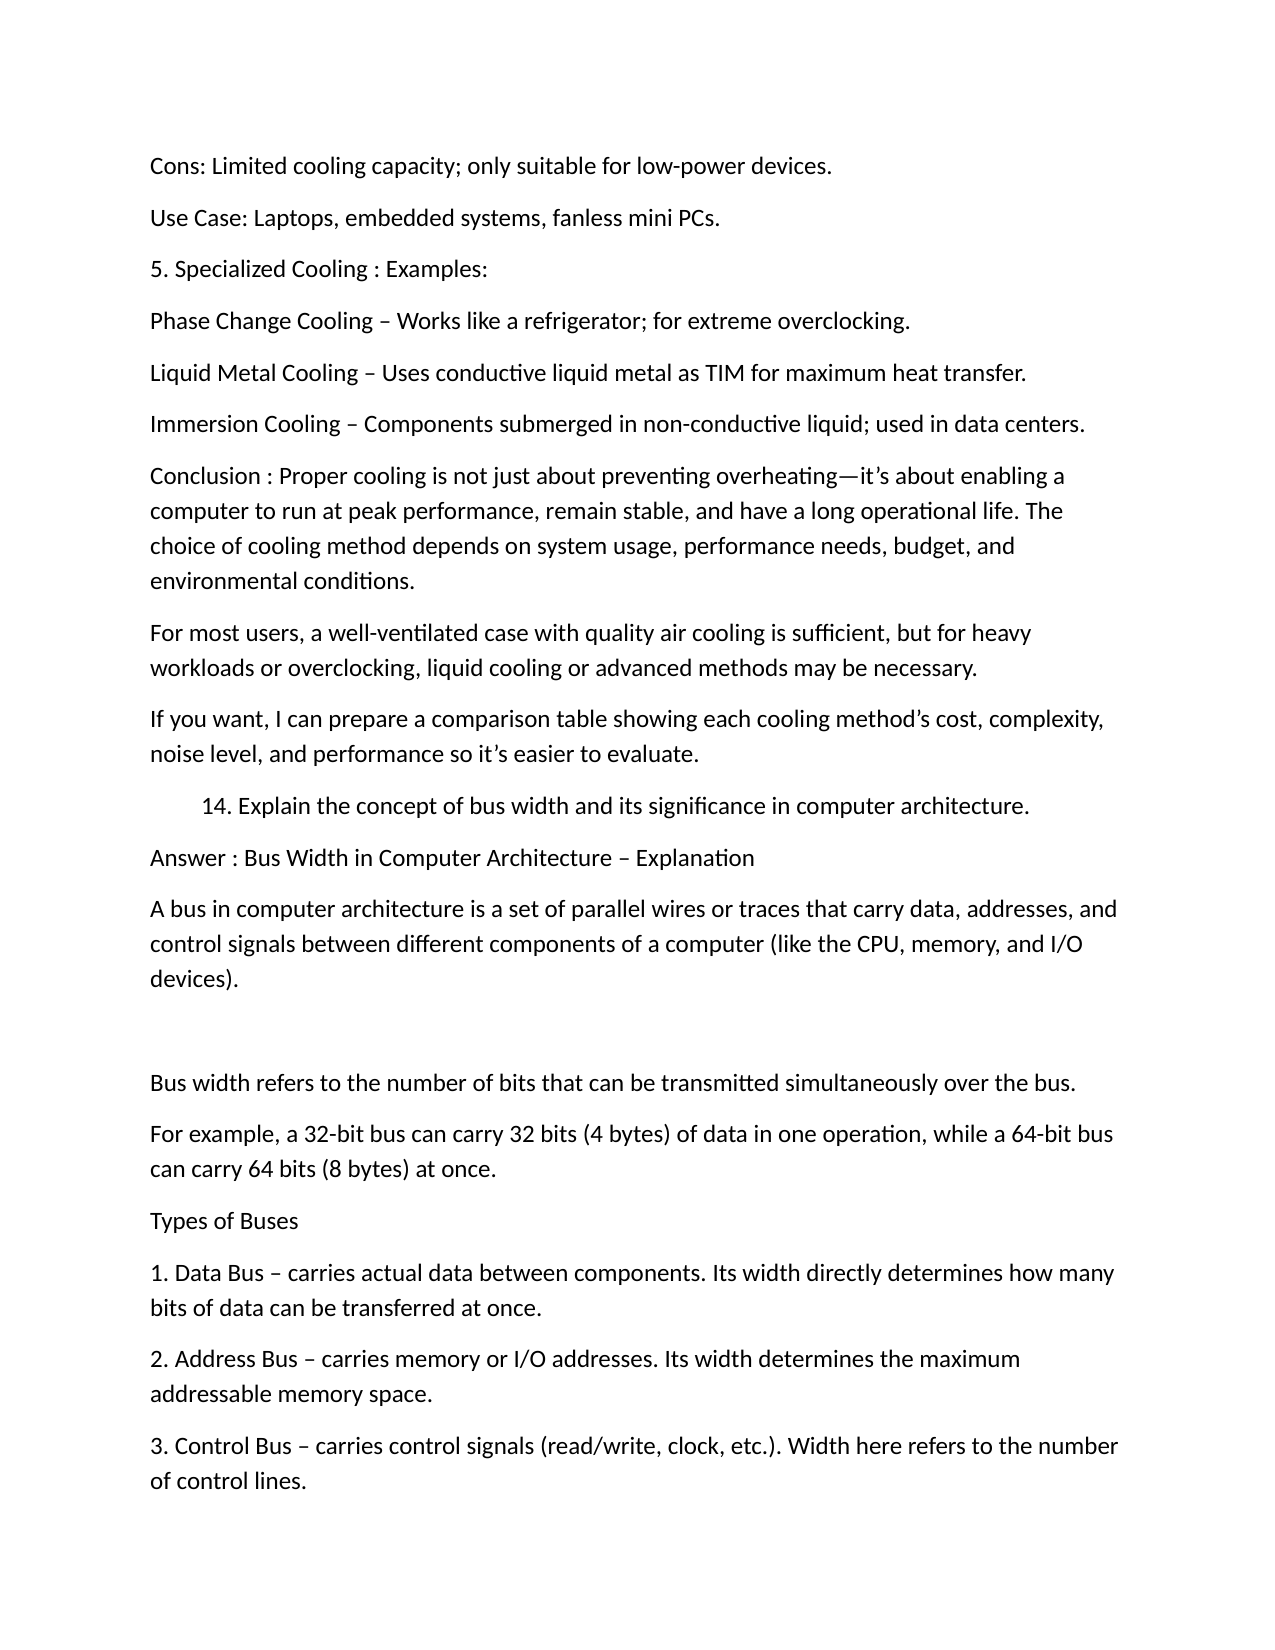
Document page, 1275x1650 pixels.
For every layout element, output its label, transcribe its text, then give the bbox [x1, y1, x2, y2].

text Answer : Bus Width in Computer Architecture – Explanation [150, 842, 1125, 872]
text 2. Address Bus – carries memory or I/O addresses. Its width determines the maximum addressable memory space. [150, 1343, 1125, 1409]
text Use Case: Laptops, embedded systems, fanless mini PCs. [150, 202, 1125, 232]
text Conclusion : Proper cooling is not just about preventing overheating—it’s about enabling a computer to run at peak performance, remain stable, and have a long operational life. The choice of cooling method depends on system usage, performance needs, budget, and environmental conditions. [150, 460, 1125, 596]
text Cons: Limited cooling capacity; only suitable for low-power devices. [150, 150, 1125, 181]
text 5. Specialized Cooling : Examples: [150, 253, 1125, 284]
text 14. Explain the concept of bus width and its significance in computer architecture. [150, 790, 1125, 821]
text For most users, a well-ventilated case with quality air cooling is sufficient, but for heavy workloads or overclocking, liquid cooling or advanced methods may be necessary. [150, 617, 1125, 682]
text Immersion Cooling – Components submerged in non-conductive liquid; used in data centers. [150, 408, 1125, 439]
text Phase Change Cooling – Works like a refrigerator; for extreme overclocking. [150, 305, 1125, 336]
text A bus in computer architecture is a set of parallel wires or traces that carry data, addresses, and control signals between different components of a computer (like the CPU, memory, and I/O devices). [150, 893, 1125, 994]
text 1. Data Bus – carries actual data between components. Its width directly determines how many bits of data can be transferred at once. [150, 1257, 1125, 1322]
text Liquid Metal Cooling – Uses conductive liquid metal as TIM for maximum heat transfer. [150, 357, 1125, 387]
text If you want, I can prepare a comparison table showing each cooling method’s cost, complexity, noise level, and performance so it’s easier to evaluate. [150, 703, 1125, 769]
text 3. Control Bus – carries control signals (read/write, clock, etc.). Width here refers to the number of control lines. [150, 1430, 1125, 1496]
text For example, a 32-bit bus can carry 32 bits (4 bytes) of data in one operation, while a 64-bit bus can carry 64 bits (8 bytes) at once. [150, 1118, 1125, 1184]
text Bus width refers to the number of bits that can be transmitted simultaneously over the bus. [150, 1067, 1125, 1097]
text Types of Buses [150, 1205, 1125, 1236]
